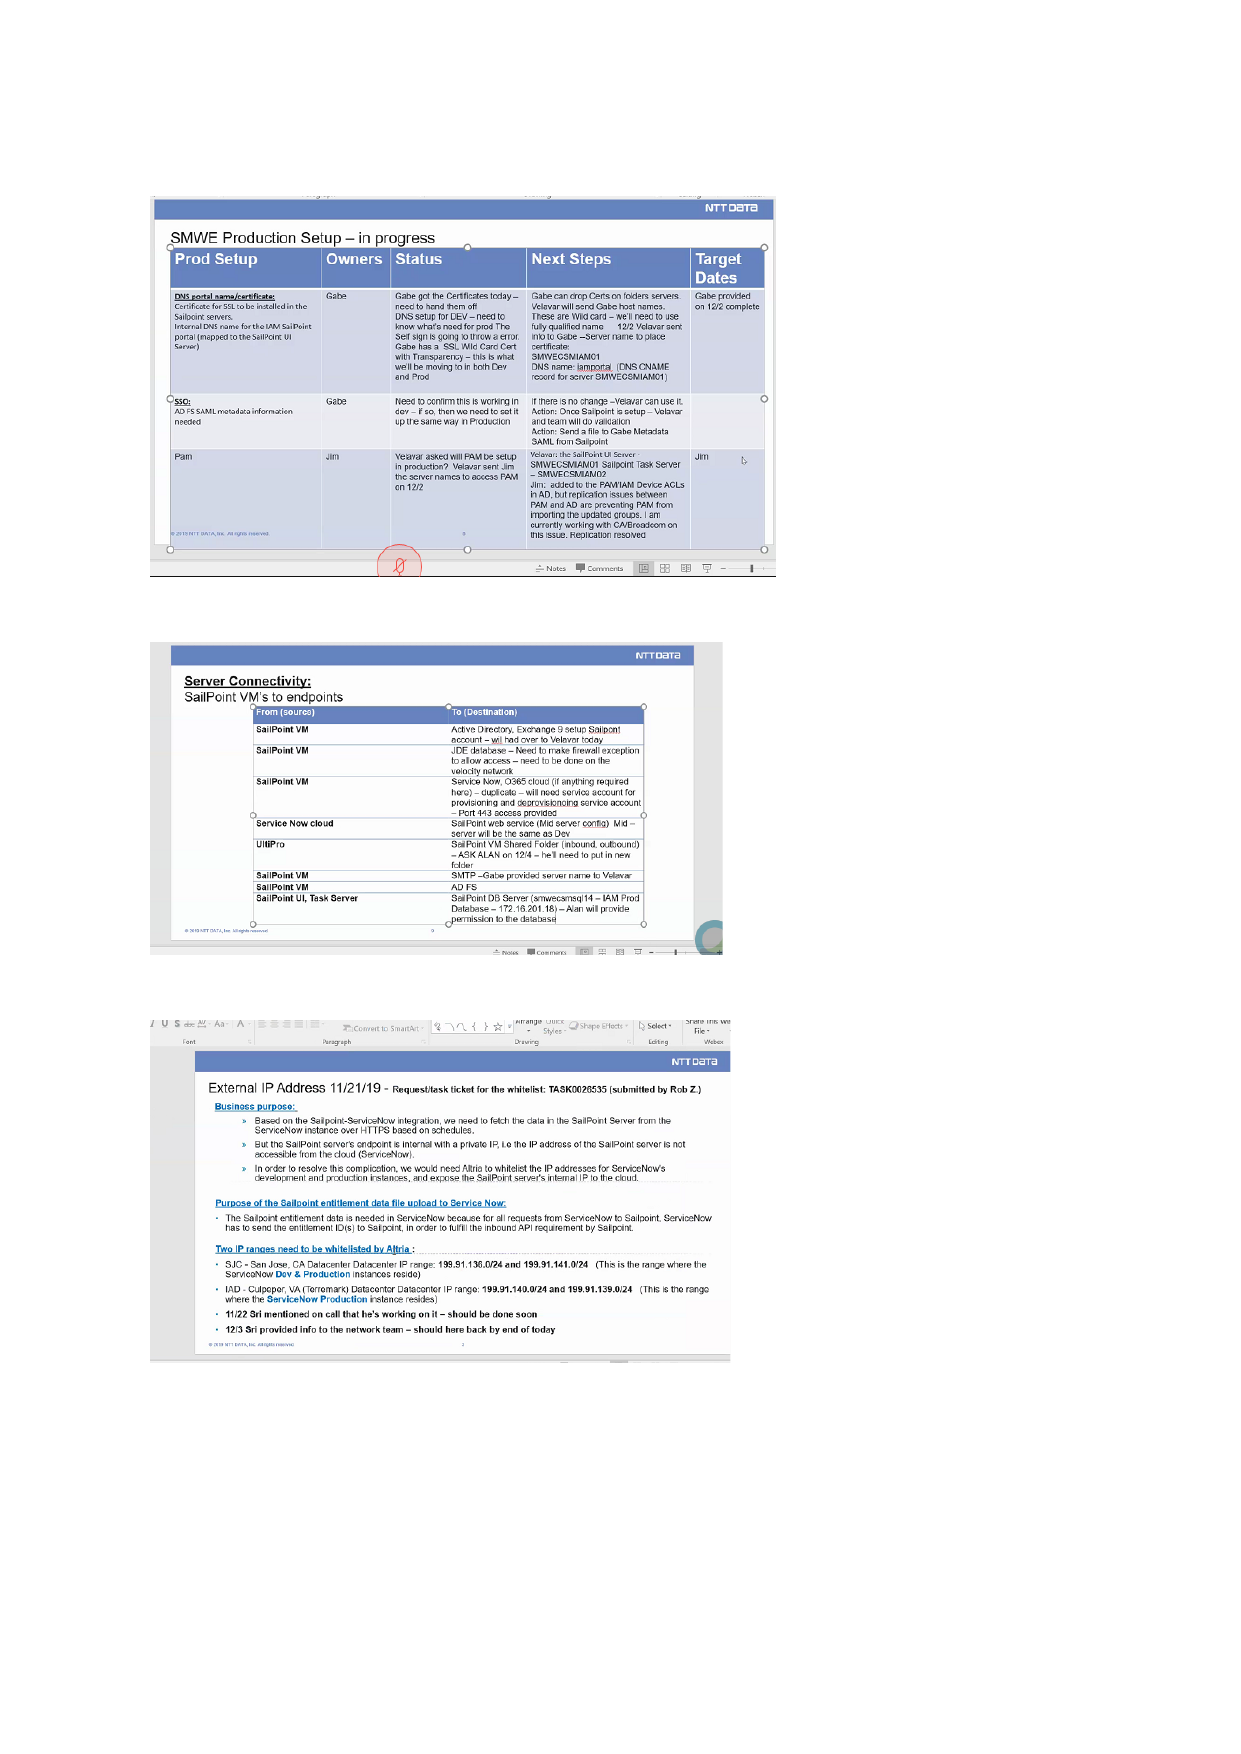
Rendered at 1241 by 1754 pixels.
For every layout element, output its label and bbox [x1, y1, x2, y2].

picture [150, 642, 723, 955]
picture [150, 196, 776, 577]
picture [150, 1020, 731, 1363]
